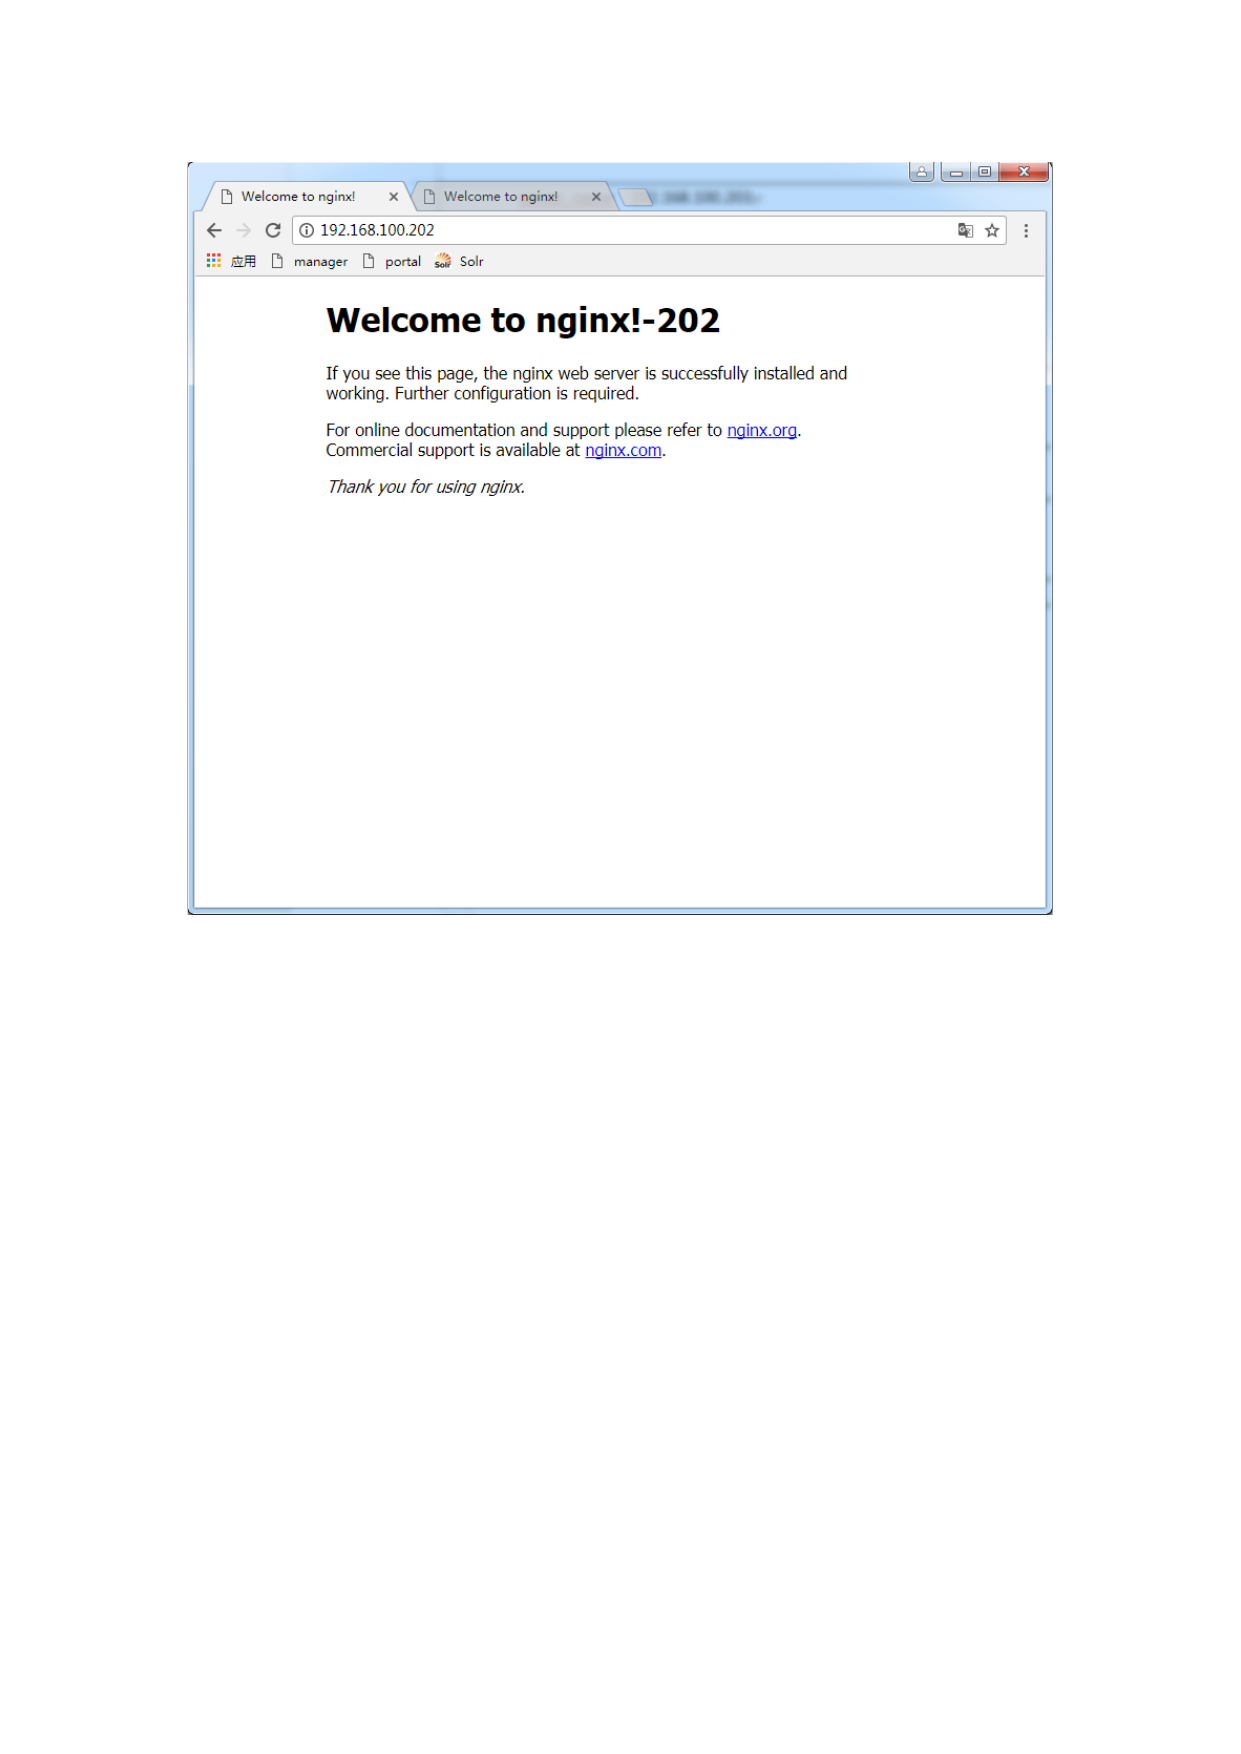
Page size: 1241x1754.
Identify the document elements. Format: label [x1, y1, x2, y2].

picture [187, 162, 1053, 915]
